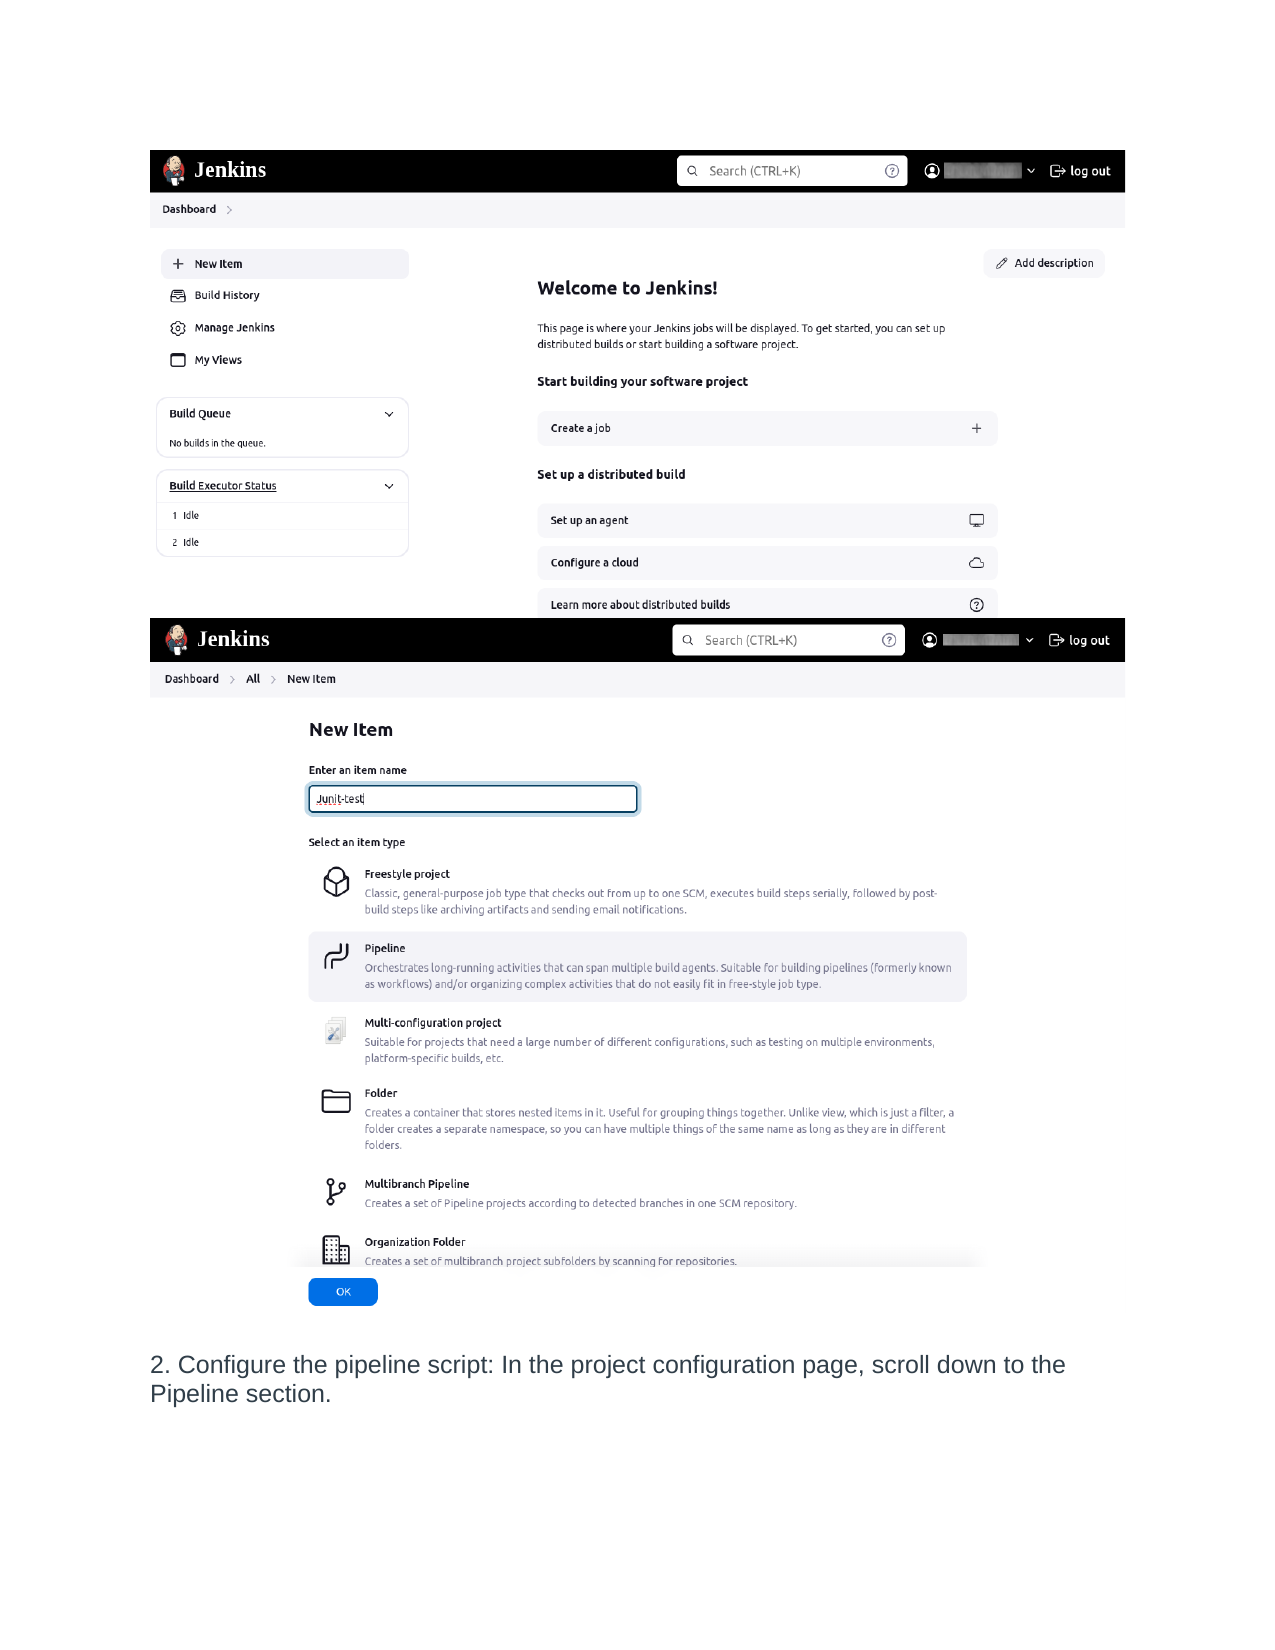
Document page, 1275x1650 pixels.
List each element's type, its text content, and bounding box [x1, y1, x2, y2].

picture [150, 150, 1125, 1313]
text 2. Configure the pipeline script: In the project configuration page, scroll down to the Pipeline section. [150, 1350, 1125, 1407]
